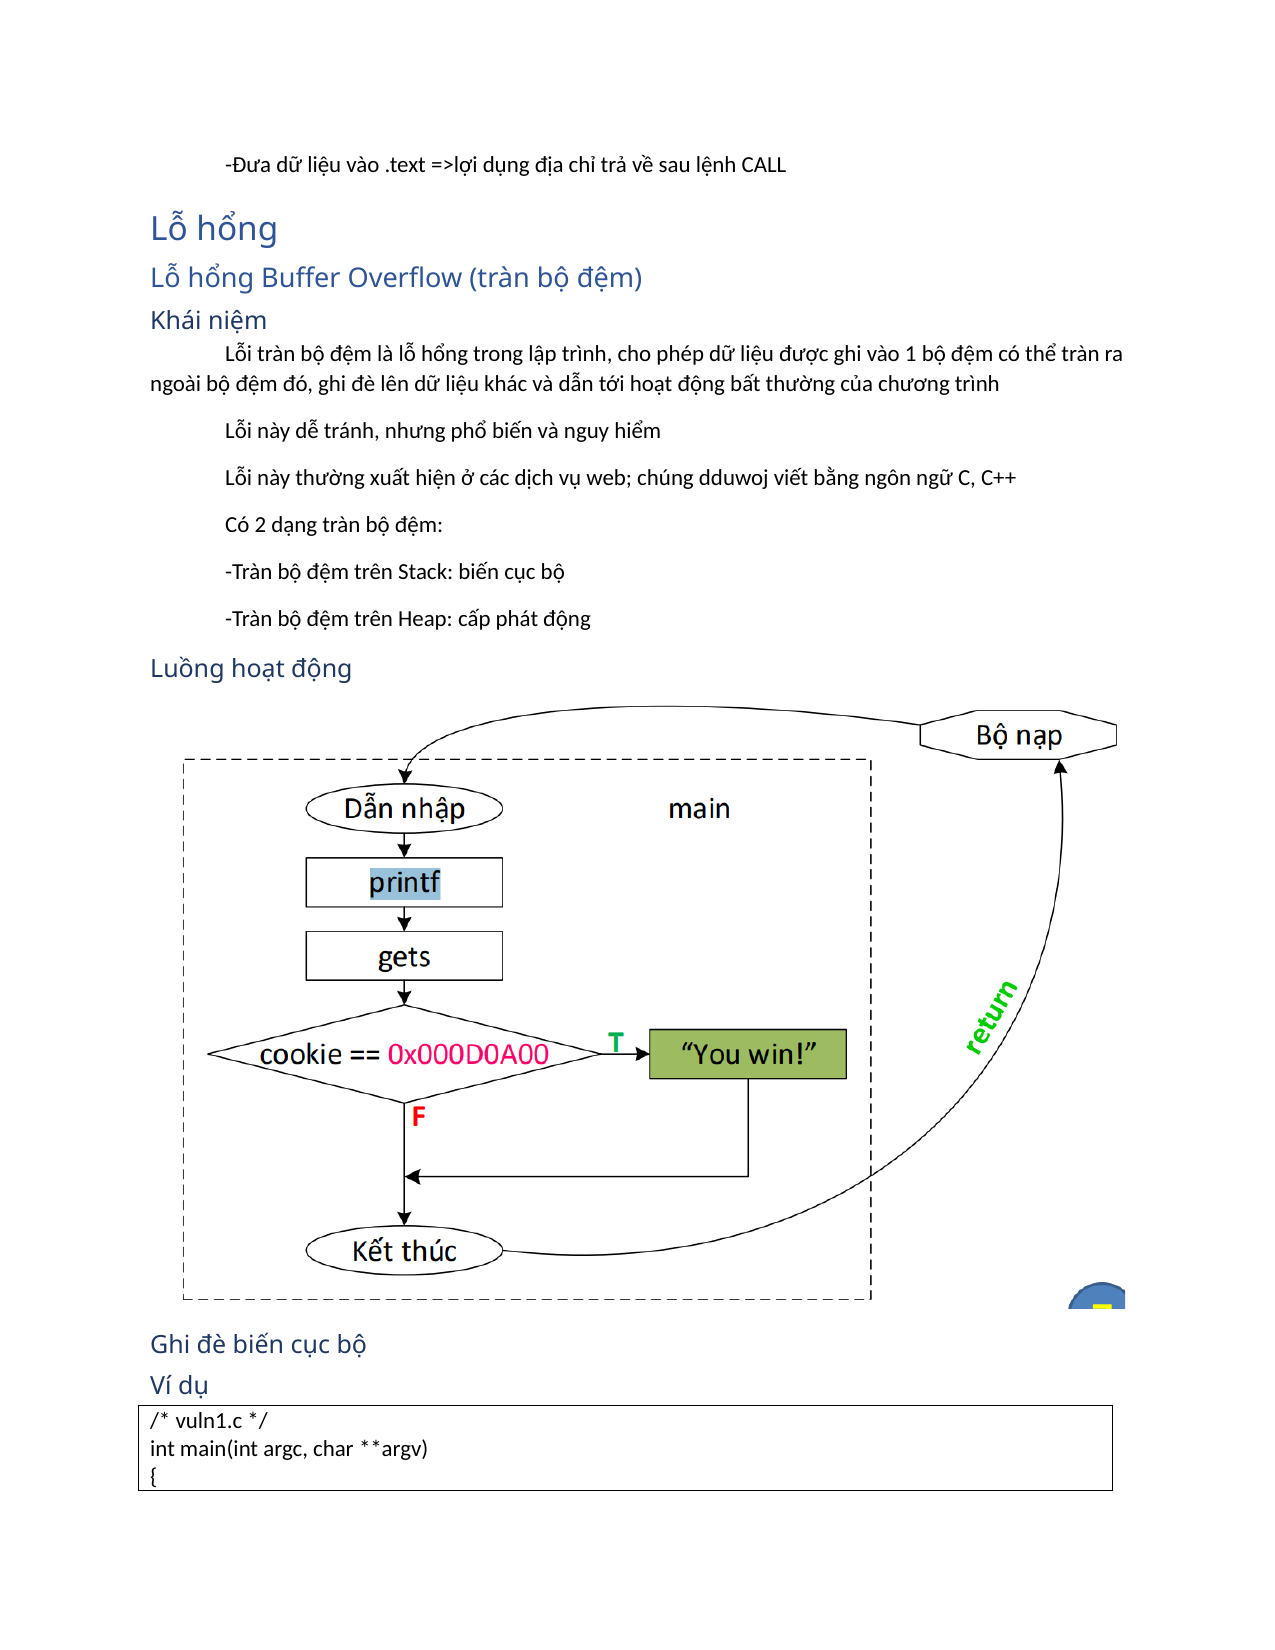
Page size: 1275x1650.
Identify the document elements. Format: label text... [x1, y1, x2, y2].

text Lỗi này thường xuất hiện ở các dịch vụ web; chúng dduwoj viết bằng ngôn ngữ C, C++ [150, 463, 1125, 491]
text Lỗi tràn bộ đệm là lỗ hổng trong lập trình, cho phép dữ liệu được ghi vào 1 bộ đệm có thể tràn ra ngoài bộ đệm đó, ghi đè lên dữ liệu khác và dẫn tới hoạt động bất thường của chương trình [150, 339, 1125, 397]
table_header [139, 1406, 1112, 1490]
picture [150, 687, 1125, 1309]
subtitle Ghi đè biến cục bộ [150, 1327, 1125, 1361]
subtitle Lỗ hổng [150, 205, 1125, 251]
subtitle Luồng hoạt động [150, 651, 1125, 684]
text Lỗi này dễ tránh, nhưng phổ biến và nguy hiểm [150, 416, 1125, 444]
text -Tràn bộ đệm trên Heap: cấp phát động [150, 604, 1125, 632]
subtitle Lỗ hổng Buffer Overflow (tràn bộ đệm) [150, 258, 1125, 295]
text -Tràn bộ đệm trên Stack: biến cục bộ [150, 557, 1125, 585]
subtitle Khái niệm [150, 302, 1125, 336]
text -Đưa dữ liệu vào .text =>lợi dụng địa chỉ trả về sau lệnh CALL [150, 150, 1125, 178]
subtitle Ví dụ [150, 1368, 1125, 1402]
text Có 2 dạng tràn bộ đệm: [150, 510, 1125, 538]
